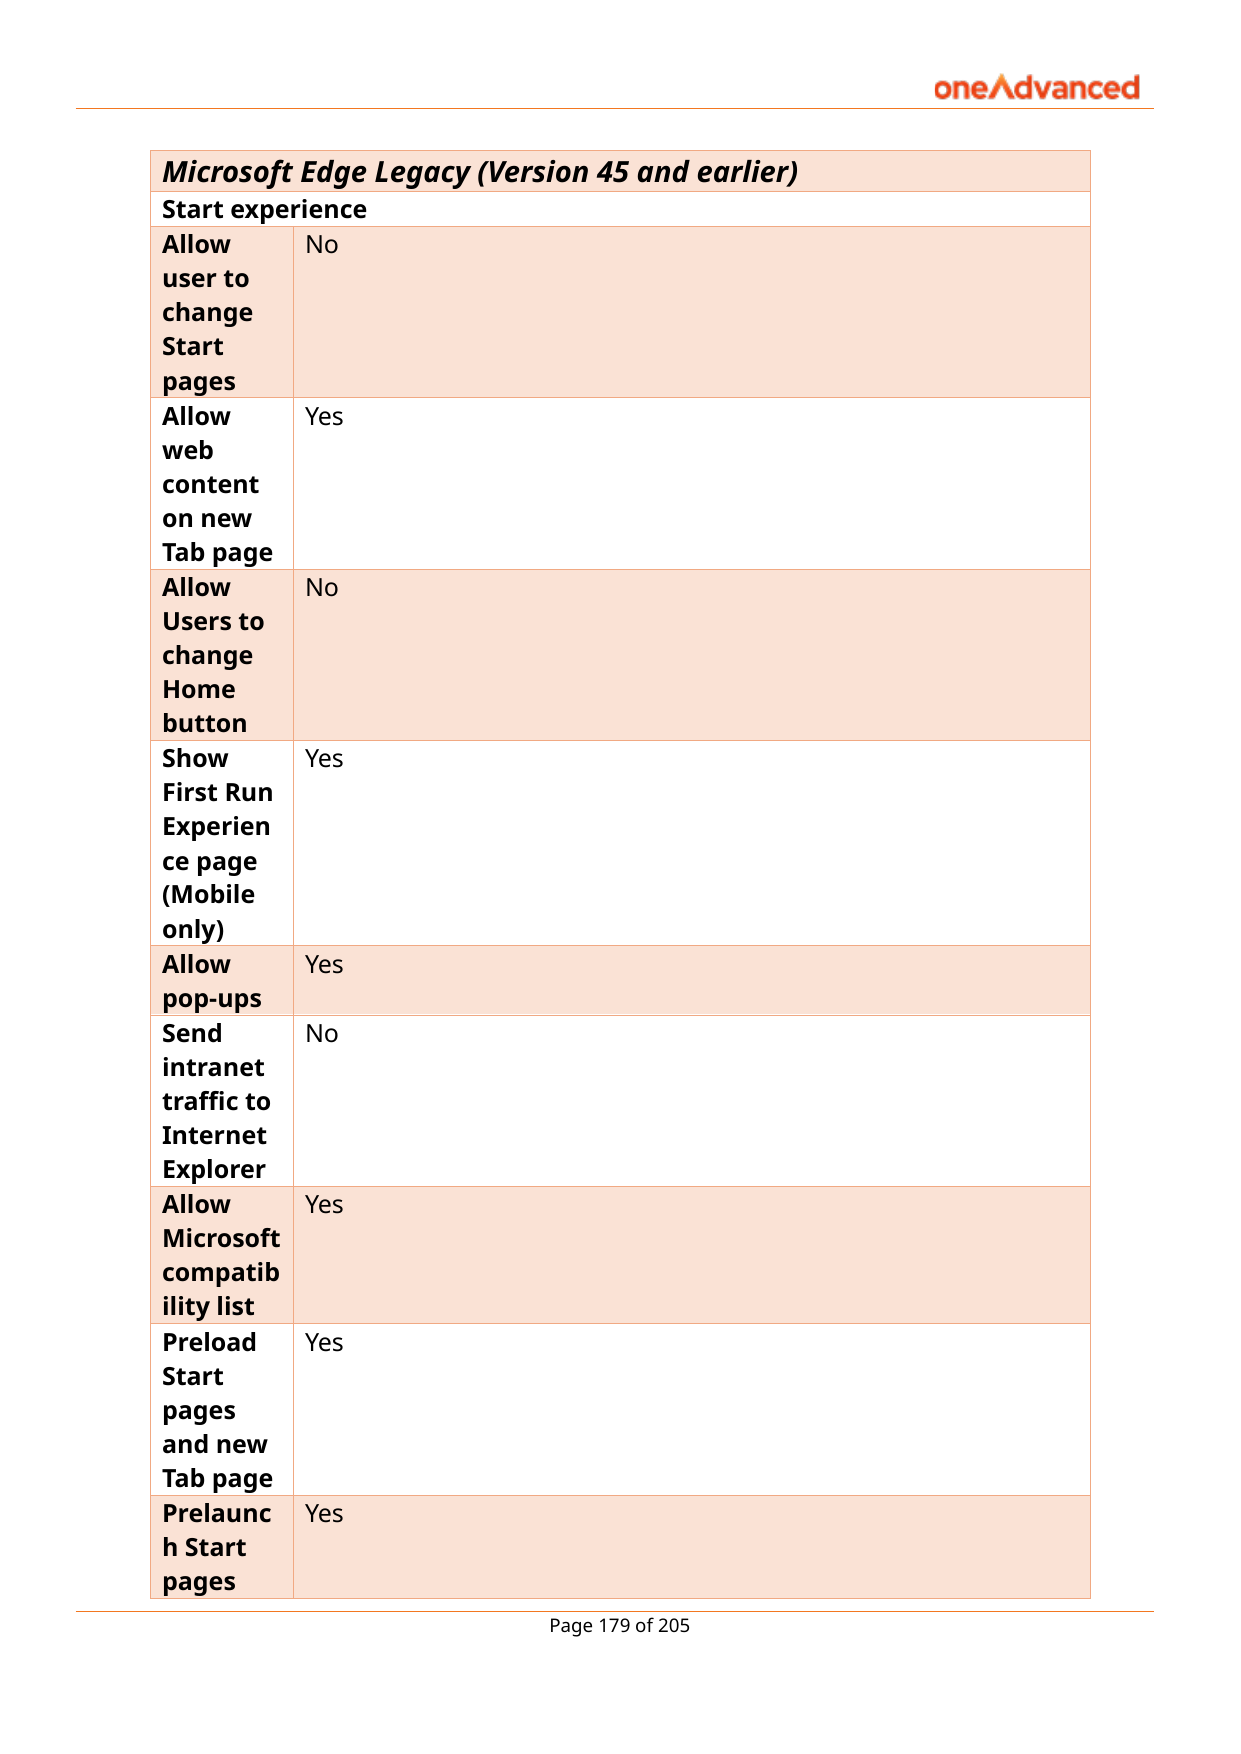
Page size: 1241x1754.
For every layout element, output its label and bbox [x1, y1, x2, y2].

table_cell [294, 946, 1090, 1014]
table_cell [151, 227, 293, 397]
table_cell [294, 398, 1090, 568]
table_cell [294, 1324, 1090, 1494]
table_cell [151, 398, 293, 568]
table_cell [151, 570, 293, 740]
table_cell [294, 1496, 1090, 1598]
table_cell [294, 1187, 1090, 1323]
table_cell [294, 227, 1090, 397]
picture [934, 73, 1143, 101]
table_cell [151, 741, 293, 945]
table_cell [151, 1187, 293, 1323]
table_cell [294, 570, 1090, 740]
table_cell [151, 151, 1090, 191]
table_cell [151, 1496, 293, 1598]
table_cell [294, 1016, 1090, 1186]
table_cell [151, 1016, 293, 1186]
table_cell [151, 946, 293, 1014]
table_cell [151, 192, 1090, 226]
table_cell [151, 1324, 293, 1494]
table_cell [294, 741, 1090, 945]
